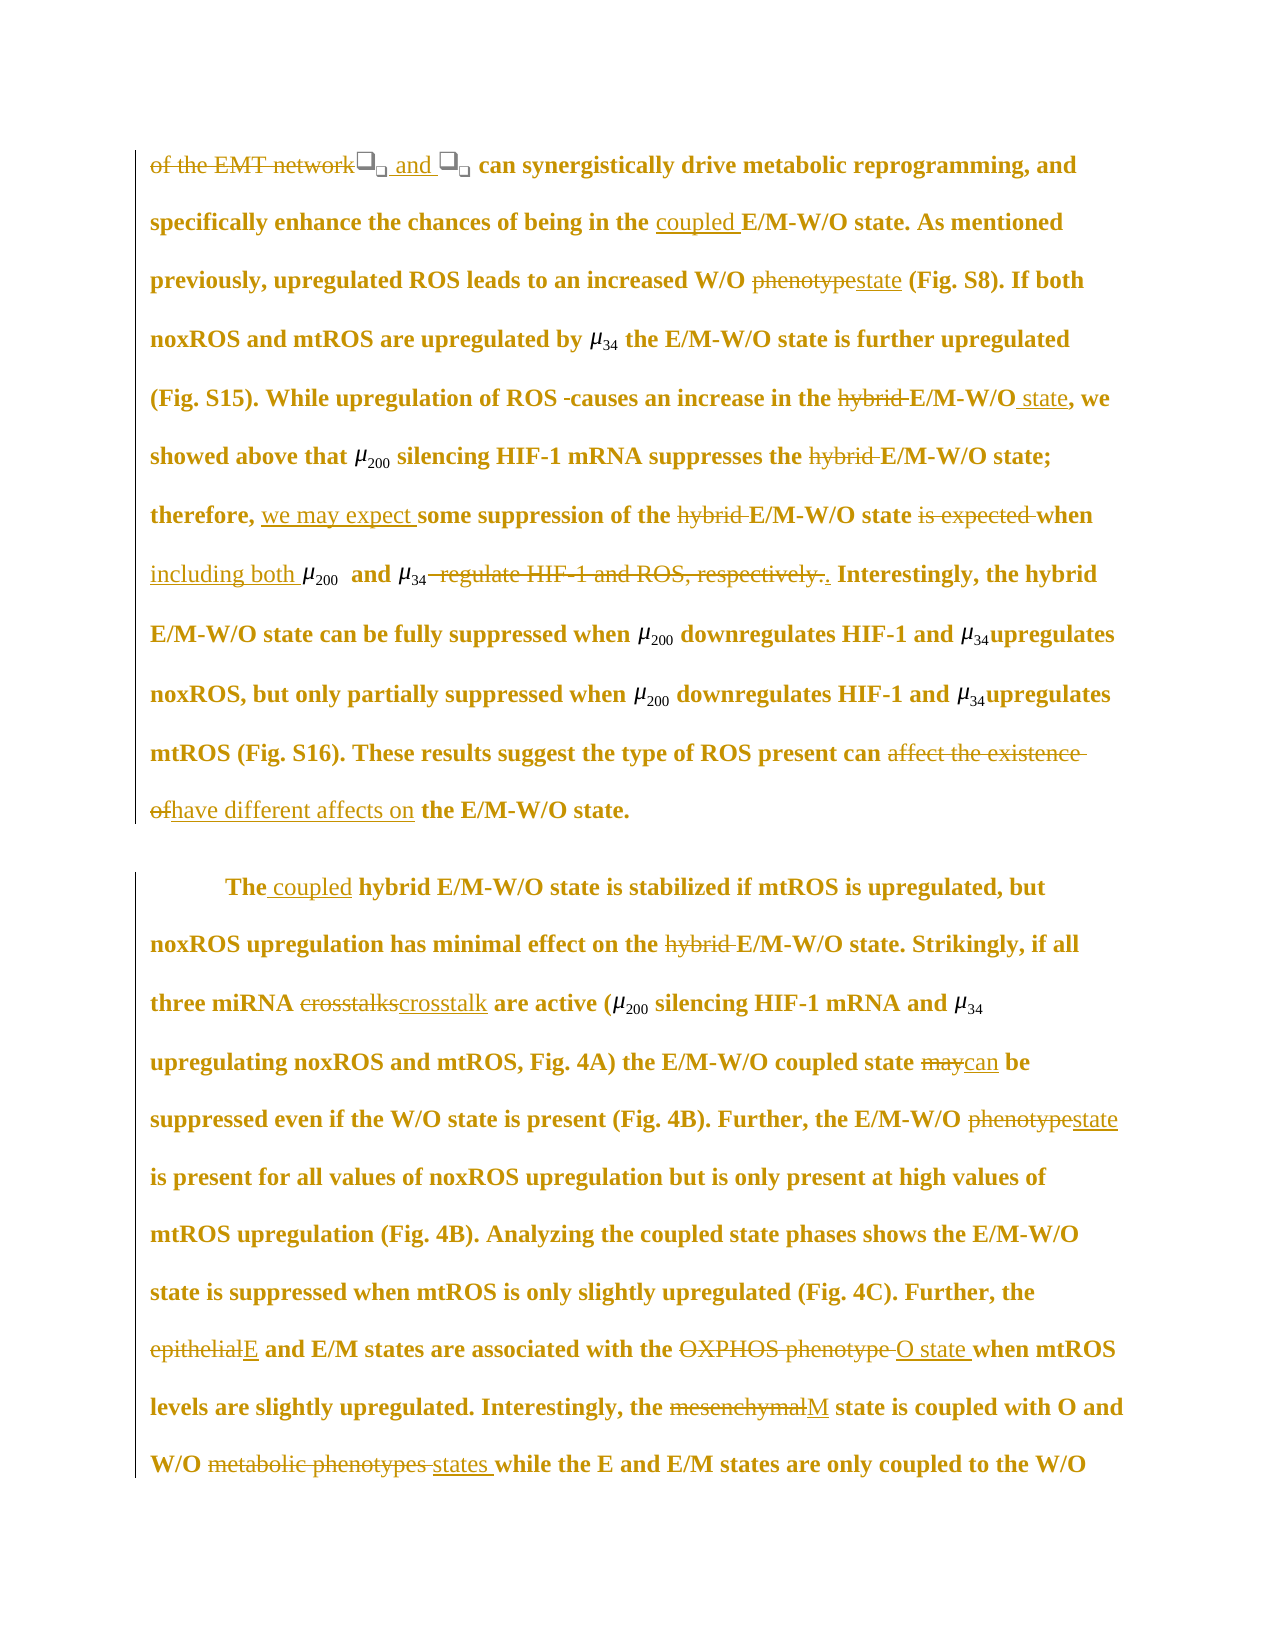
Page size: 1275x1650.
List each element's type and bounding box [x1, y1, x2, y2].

text [150, 150, 1125, 824]
text [150, 872, 1125, 1478]
